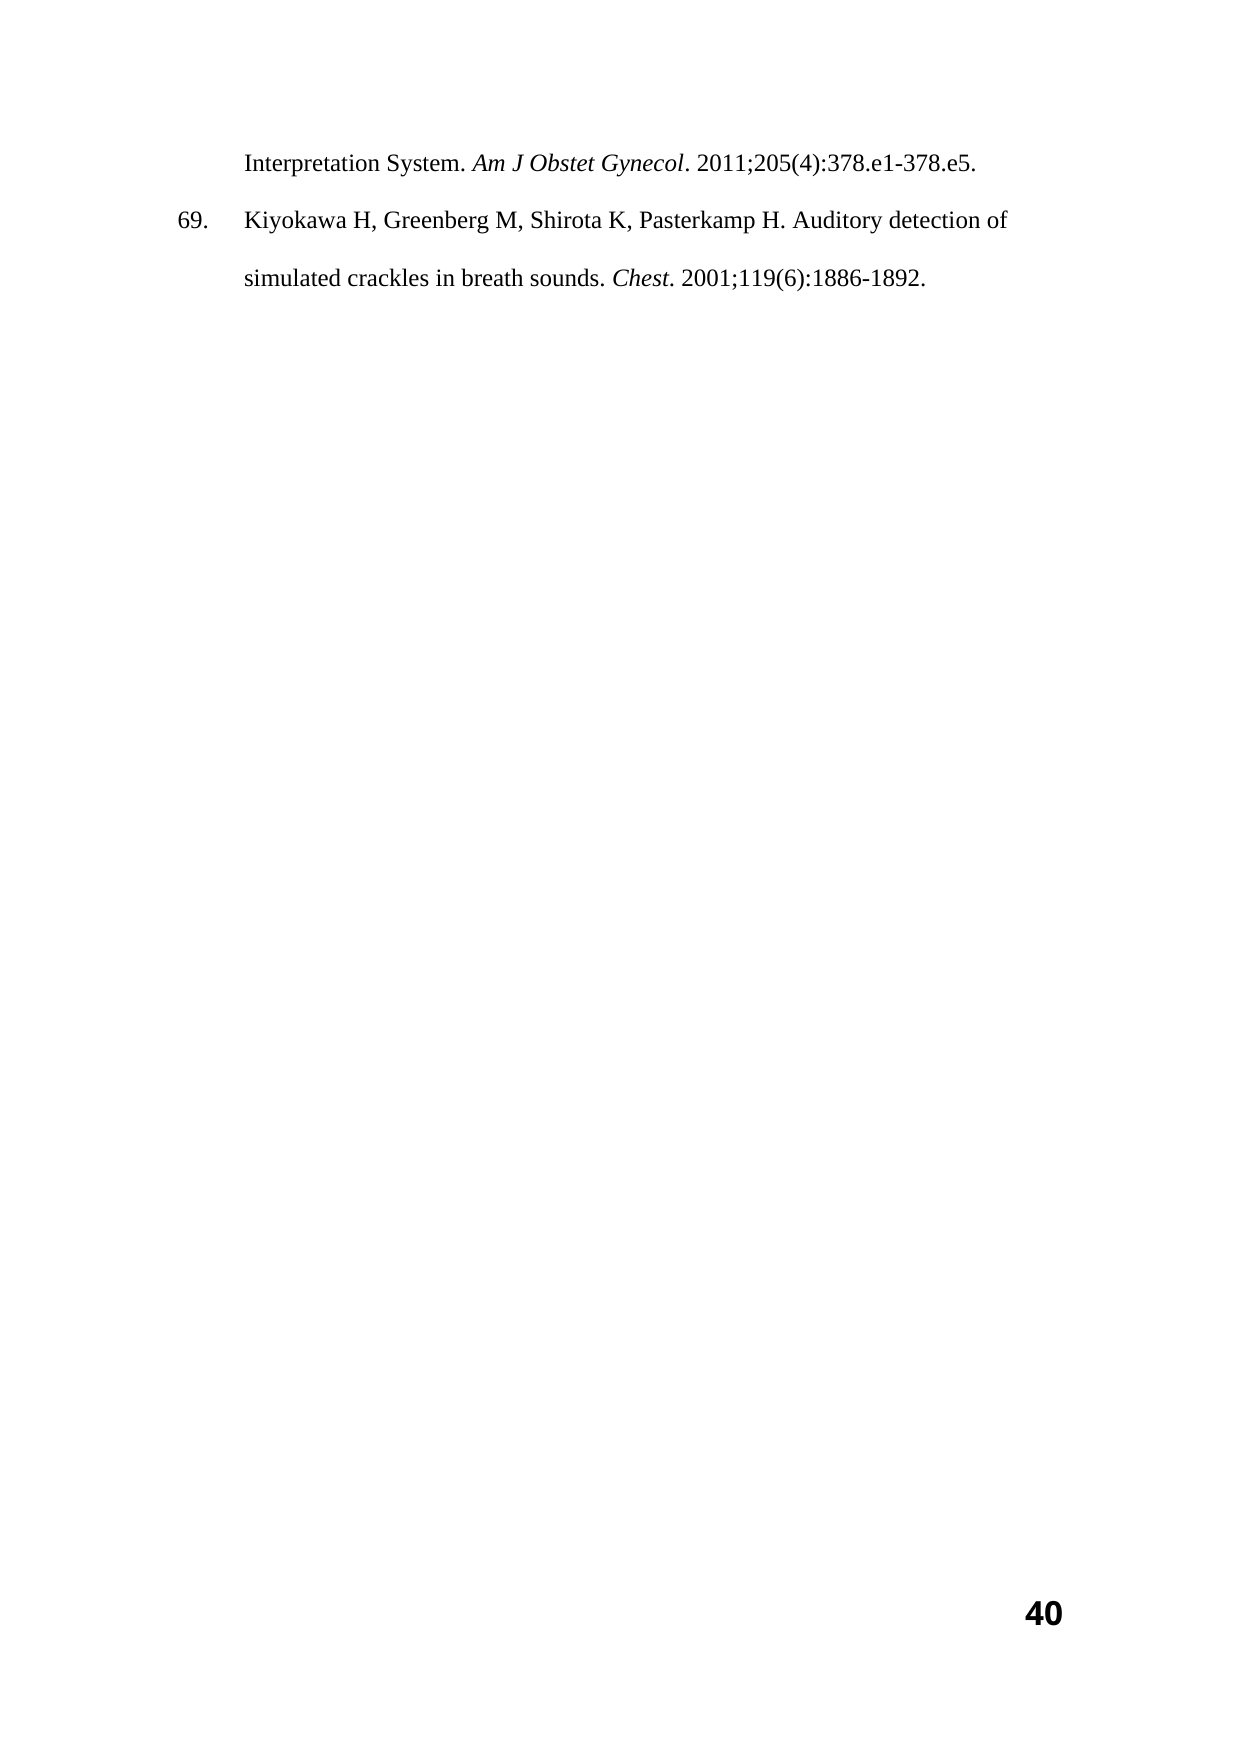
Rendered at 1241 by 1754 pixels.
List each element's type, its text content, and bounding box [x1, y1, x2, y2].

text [177, 148, 1063, 176]
text 69. Kiyokawa H, Greenberg M, Shirota K, Pasterkamp H. Auditory detection of simulated crackles in breath sounds. Chest. 2001;119(6):1886-1892. [177, 205, 1063, 291]
